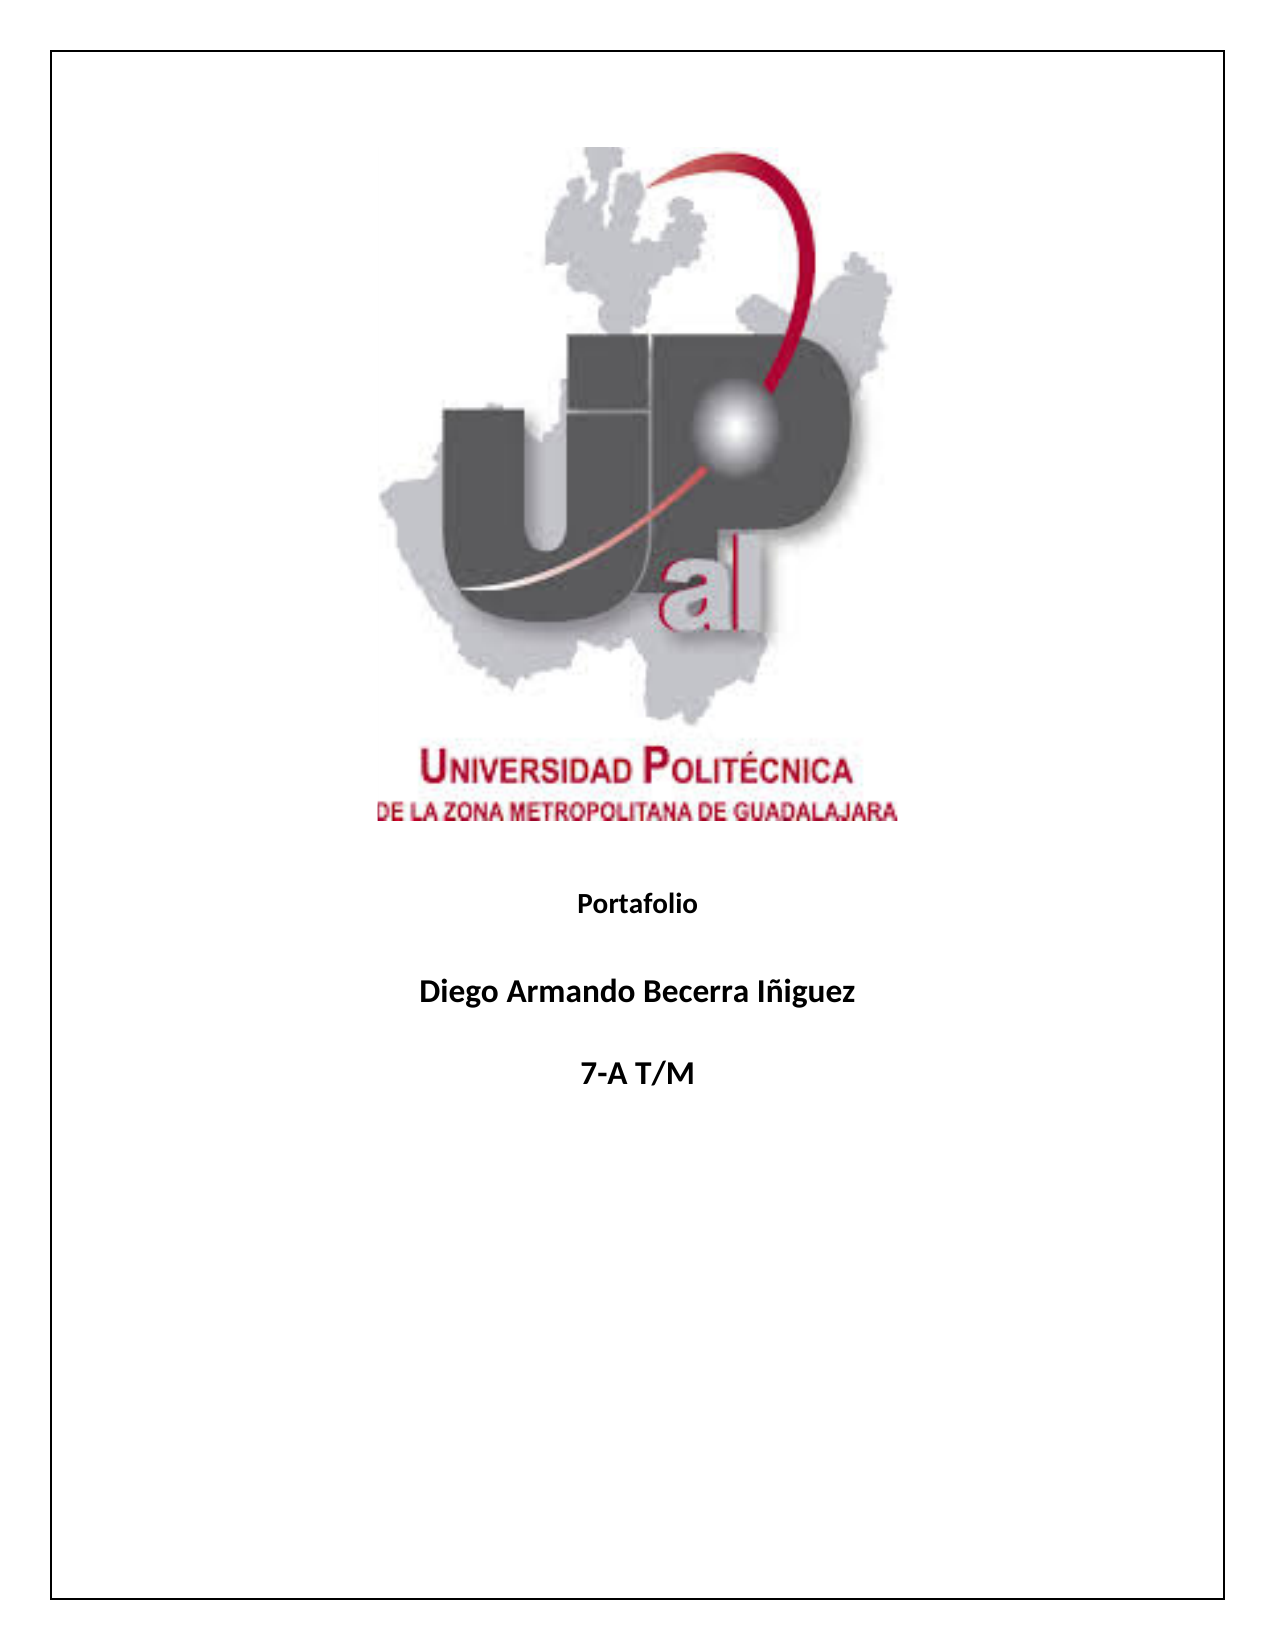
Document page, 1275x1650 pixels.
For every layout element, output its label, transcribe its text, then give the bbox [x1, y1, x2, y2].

picture [377, 147, 898, 821]
text 7-A T/M [177, 1052, 1098, 1093]
text Diego Armando Becerra Iñiguez [177, 970, 1098, 1011]
text Portafolio [177, 886, 1098, 921]
